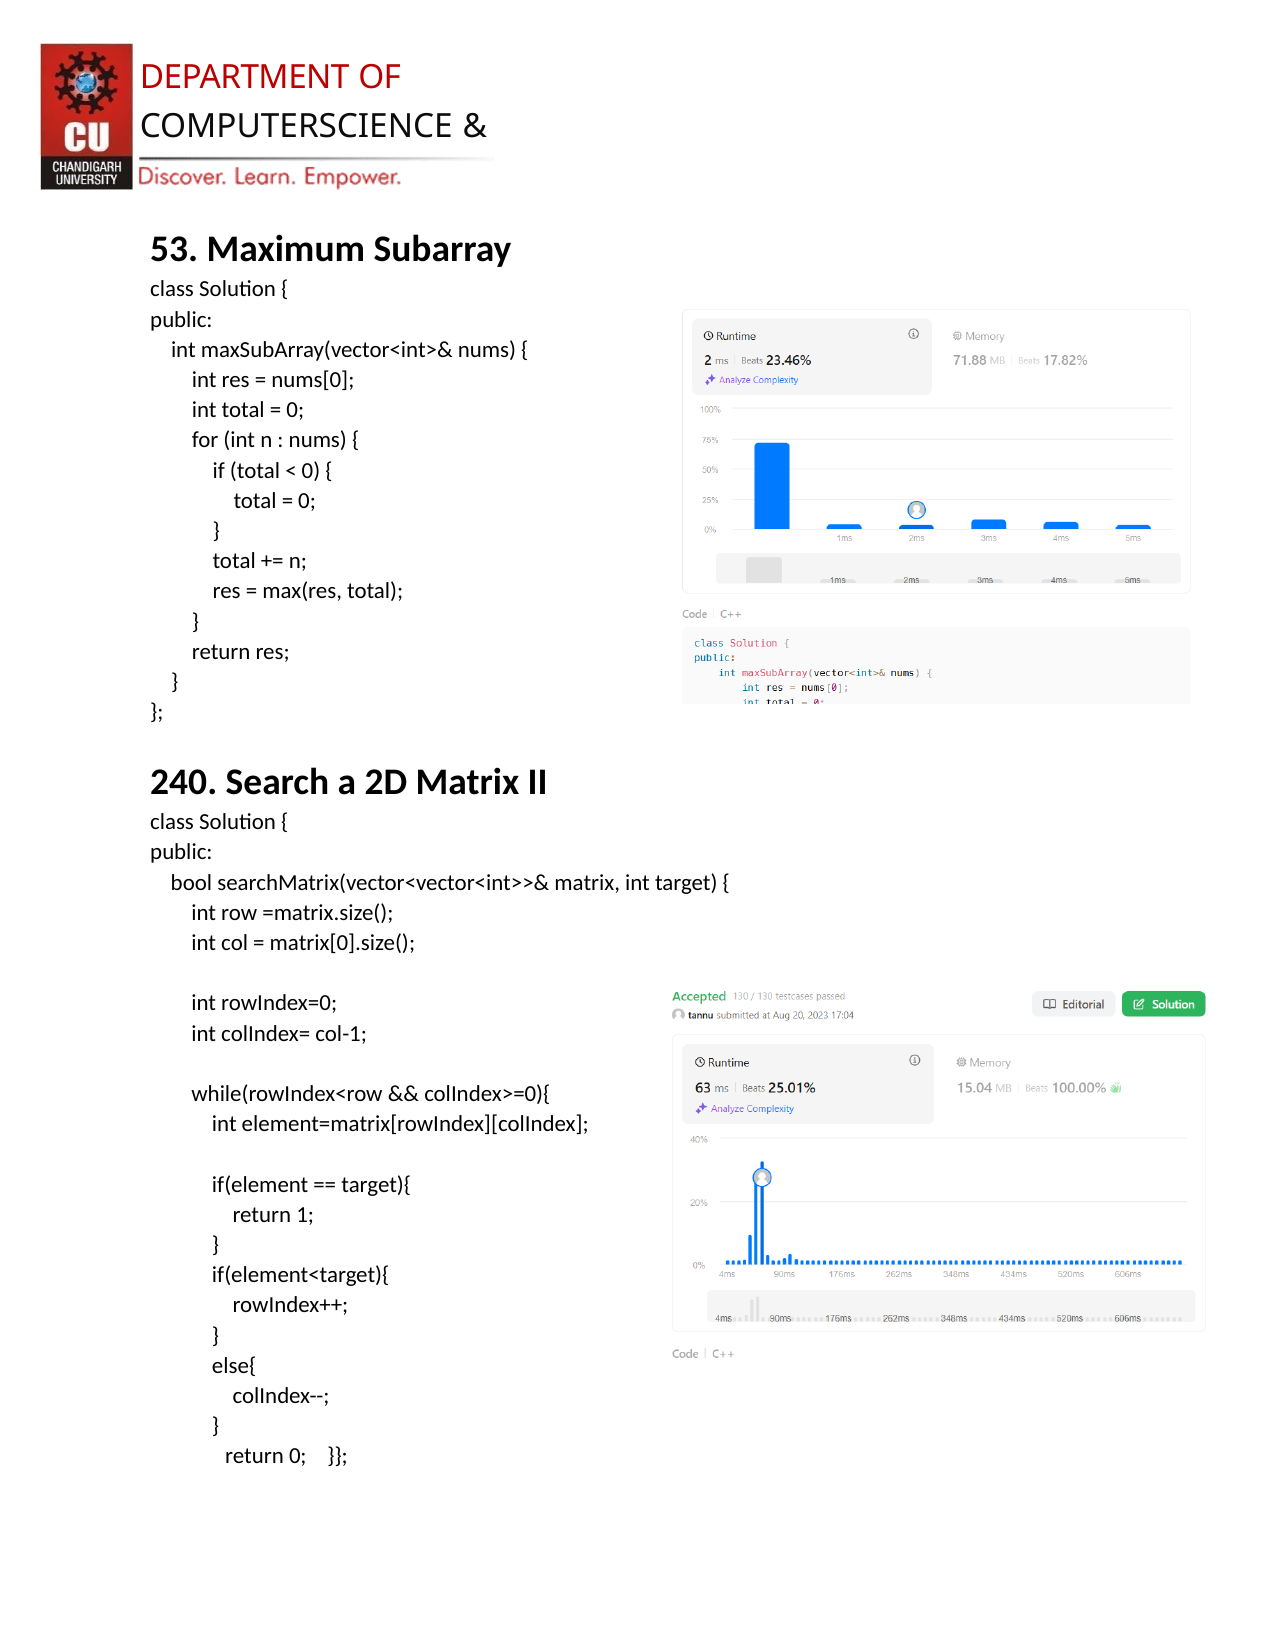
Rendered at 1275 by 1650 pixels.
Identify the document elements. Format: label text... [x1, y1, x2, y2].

text int colIndex= col-1; [150, 1019, 648, 1047]
text } [150, 607, 671, 635]
text int total = 0; [150, 395, 671, 423]
text colIndex--; [150, 1381, 1125, 1409]
text public: [150, 837, 1125, 866]
text return res; [150, 637, 671, 665]
text } [150, 1321, 648, 1349]
text return 1; [150, 1200, 648, 1228]
text int maxSubArray(vector<int>& nums) { [150, 335, 671, 363]
text res = max(res, total); [150, 577, 671, 604]
text int element=matrix[rowIndex][colIndex]; [150, 1109, 648, 1137]
text 53. Maximum Subarray [150, 225, 1125, 271]
text bool searchMatrix(vector<vector<int>>& matrix, int target) { [150, 868, 1125, 896]
picture [40, 43, 529, 190]
text while(rowIndex<row && colIndex>=0){ [150, 1079, 648, 1107]
text if (total < 0) { [150, 456, 671, 484]
text total += n; [150, 546, 671, 574]
text for (int n : nums) { [150, 426, 671, 453]
text if(element == target){ [150, 1170, 648, 1198]
text if(element<target){ [150, 1260, 648, 1288]
text else{ [150, 1351, 1125, 1379]
text rowIndex++; [150, 1291, 648, 1319]
text int res = nums[0]; [150, 365, 671, 393]
text } [150, 516, 671, 544]
text total = 0; [150, 486, 671, 514]
picture [648, 978, 1236, 1360]
text return 0; }}; [150, 1442, 1125, 1470]
text }; [150, 697, 1125, 725]
text public: [150, 305, 671, 333]
text int col = matrix[0].size(); [150, 928, 1125, 956]
text } [150, 667, 671, 695]
text class Solution { [150, 807, 1125, 835]
text int row =matrix.size(); [150, 898, 1125, 926]
text class Solution { [150, 274, 1125, 302]
text } [150, 1411, 1125, 1439]
text int rowIndex=0; [150, 988, 648, 1017]
text 240. Search a 2D Matrix II [150, 758, 1125, 804]
text } [150, 1230, 648, 1258]
picture [671, 303, 1200, 704]
